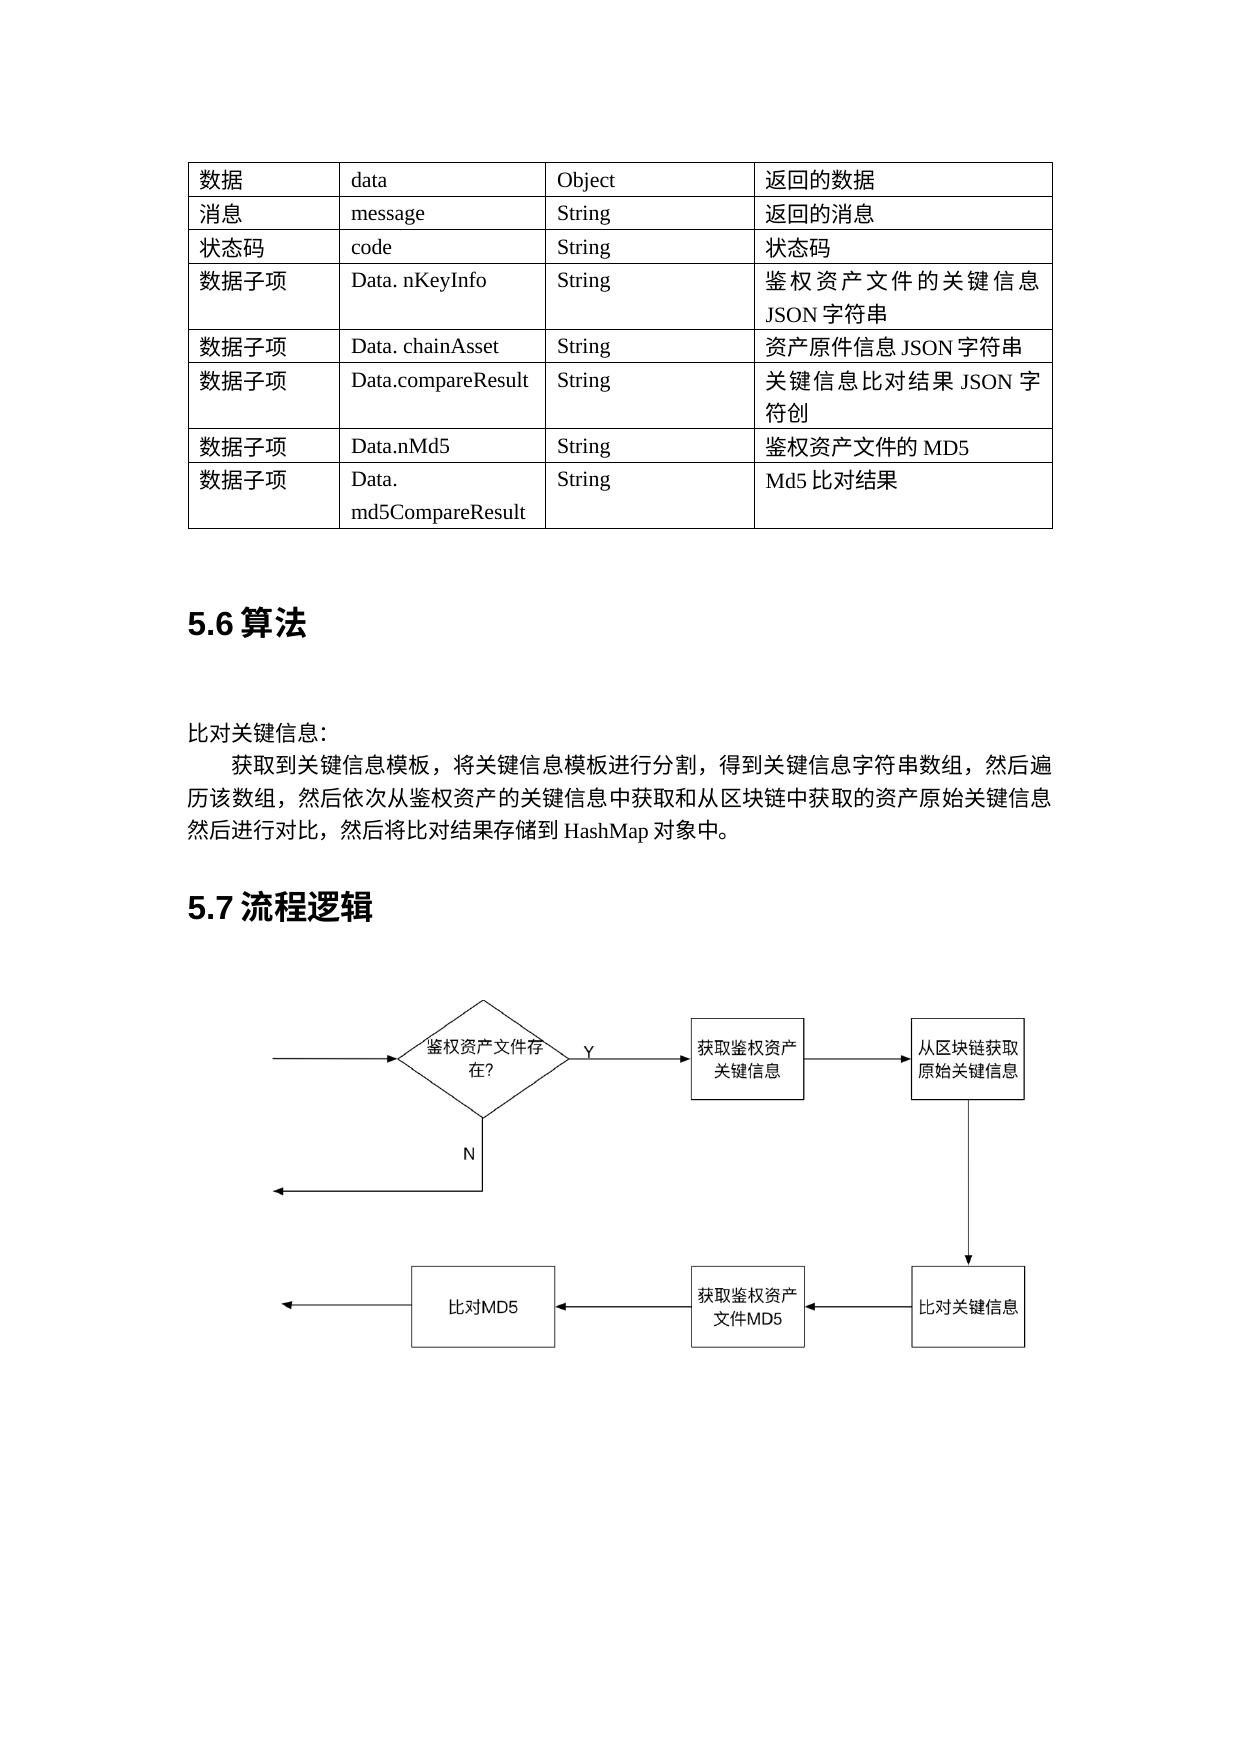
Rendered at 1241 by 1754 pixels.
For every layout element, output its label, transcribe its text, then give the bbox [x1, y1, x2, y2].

table_cell String [546, 363, 754, 428]
table_cell 关键信息比对结果JSON字符创 [755, 363, 1052, 428]
table_cell Data. nKeyInfo [340, 264, 545, 329]
table_cell 数据子项 [189, 463, 339, 528]
table_cell Object [546, 163, 754, 196]
table_cell Data. md5CompareResult [340, 463, 545, 528]
table_cell message [340, 197, 545, 229]
table_cell code [340, 230, 545, 263]
table_cell data [340, 163, 545, 196]
table_cell 状态码 [189, 230, 339, 263]
table_cell 状态码 [755, 230, 1052, 263]
table_cell String [546, 264, 754, 329]
table_cell Data.nMd5 [340, 429, 545, 462]
table_cell 资产原件信息JSON字符串 [755, 330, 1052, 362]
text 获取到关键信息模板，将关键信息模板进行分割，得到关键信息字符串数组，然后遍历该数组，然后依次从鉴权资产的关键信息中获取和从区块链中获取的资产原始关键信息，然后进行对比，然后将比对结果存储到HashMap对象中。 [187, 748, 1053, 846]
subtitle 5.6算法 [187, 588, 1053, 653]
table_cell 返回的消息 [755, 197, 1052, 229]
table_cell 数据子项 [189, 264, 339, 329]
table_cell 数据子项 [189, 363, 339, 428]
table_cell 数据子项 [189, 330, 339, 362]
table_cell Md5比对结果 [755, 463, 1052, 528]
table_cell 数据子项 [189, 429, 339, 462]
table_cell 数据 [189, 163, 339, 196]
table_cell Data. chainAsset [340, 330, 545, 362]
table_cell 消息 [189, 197, 339, 229]
table_cell String [546, 429, 754, 462]
table_cell String [546, 230, 754, 263]
text 比对关键信息： [187, 716, 1053, 748]
subtitle 5.7流程逻辑 [187, 873, 1053, 938]
picture [258, 1000, 1026, 1348]
table_cell 返回的数据 [755, 163, 1052, 196]
table_cell String [546, 330, 754, 362]
table_cell 鉴权资产文件的MD5 [755, 429, 1052, 462]
table_cell String [546, 463, 754, 528]
table_cell String [546, 197, 754, 229]
table_cell Data.compareResult [340, 363, 545, 428]
table_cell 鉴权资产文件的关键信息JSON字符串 [755, 264, 1052, 329]
